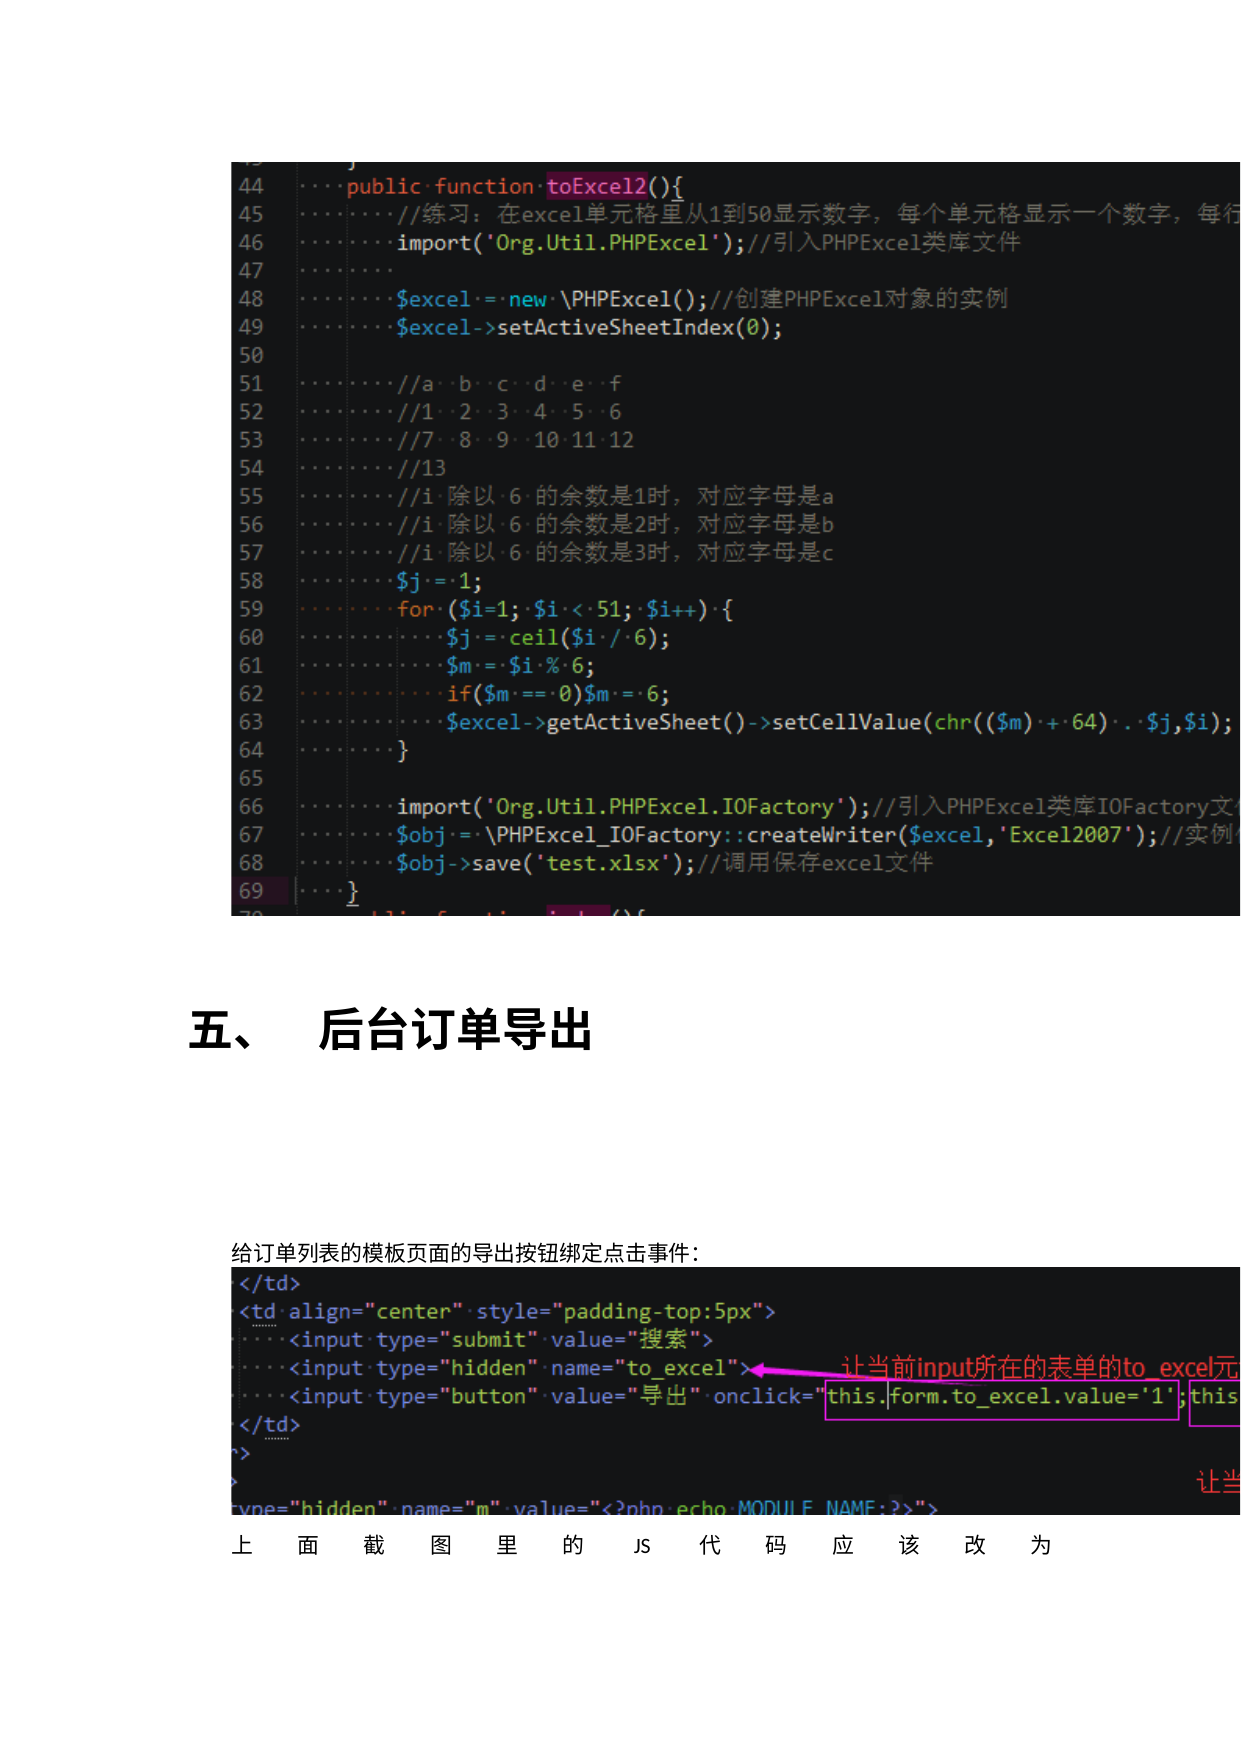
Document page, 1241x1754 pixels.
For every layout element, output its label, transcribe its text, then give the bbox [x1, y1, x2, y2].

picture [231, 162, 1241, 916]
subtitle 后台订单导出 [187, 977, 1053, 1075]
text 给订单列表的模板页面的导出按钮绑定点击事件： [187, 1235, 1053, 1268]
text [187, 1528, 1053, 1560]
picture [231, 1267, 1241, 1515]
